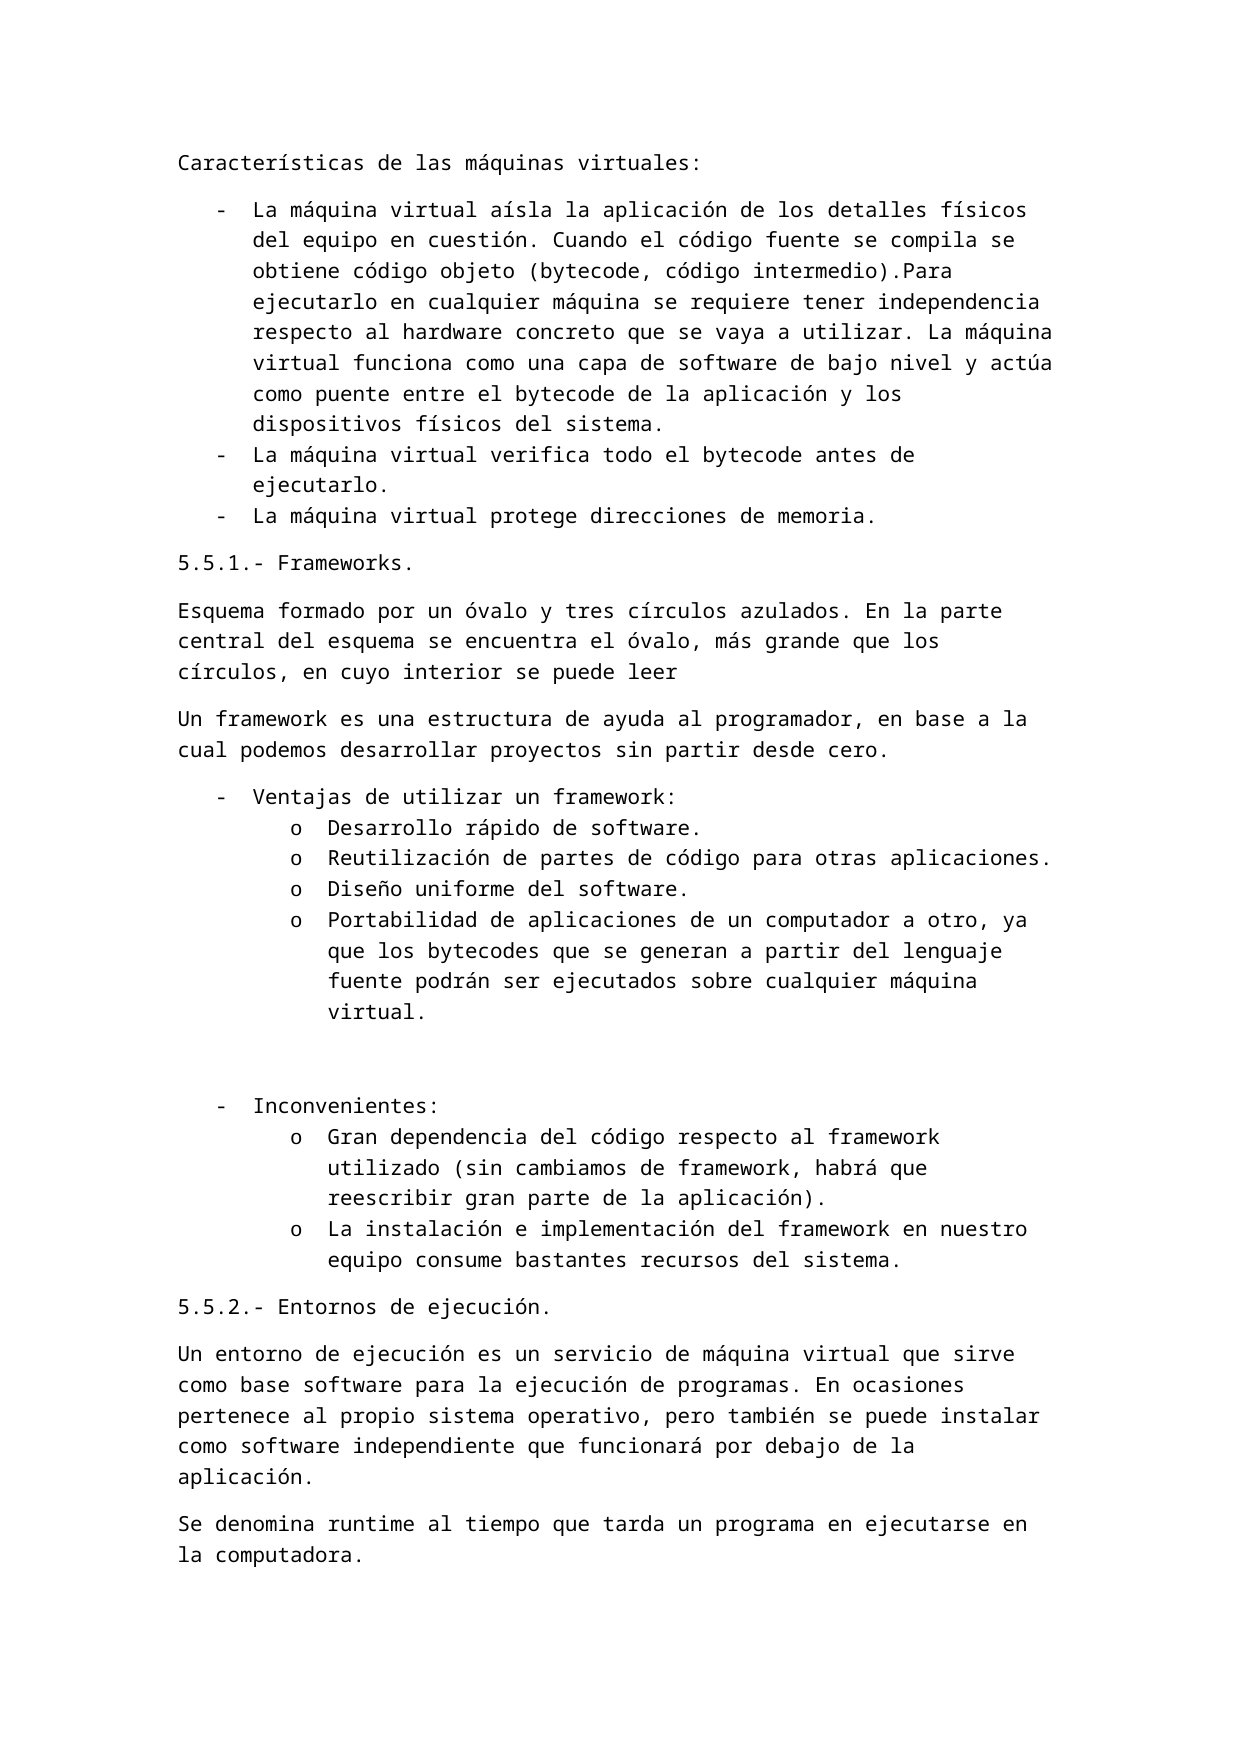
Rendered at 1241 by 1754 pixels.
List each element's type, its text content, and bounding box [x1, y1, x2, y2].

list Desarrollo rápido de software. [290, 813, 1063, 841]
list Portabilidad de aplicaciones de un computador a otro, ya que los bytecodes que se generan a partir del lenguaje fuente podrán ser ejecutados sobre cualquier máquina virtual. [290, 905, 1063, 1025]
text Características de las máquinas virtuales: [177, 148, 1063, 176]
list Inconvenientes: [215, 1092, 1063, 1120]
list La máquina virtual verifica todo el bytecode antes de ejecutarlo. [215, 440, 1063, 499]
text 5.5.2.- Entornos de ejecución. [177, 1292, 1063, 1321]
list La máquina virtual aísla la aplicación de los detalles físicos del equipo en cuestión. Cuando el código fuente se compila se obtiene código objeto (bytecode, código intermedio).Para ejecutarlo en cualquier máquina se requiere tener independencia respecto al hardware concreto que se vaya a utilizar. La máquina virtual funciona como una capa de software de bajo nivel y actúa como puente entre el bytecode de la aplicación y los dispositivos físicos del sistema. [215, 195, 1063, 438]
text Un entorno de ejecución es un servicio de máquina virtual que sirve como base software para la ejecución de programas. En ocasiones pertenece al propio sistema operativo, pero también se puede instalar como software independiente que funcionará por debajo de la aplicación. [177, 1339, 1063, 1490]
list Diseño uniforme del software. [290, 874, 1063, 903]
list Ventajas de utilizar un framework: [215, 782, 1063, 811]
text Esquema formado por un óvalo y tres círculos azulados. En la parte central del esquema se encuentra el óvalo, más grande que los círculos, en cuyo interior se puede leer [177, 596, 1063, 685]
list Gran dependencia del código respecto al framework utilizado (sin cambiamos de framework, habrá que reescribir gran parte de la aplicación). [290, 1122, 1063, 1212]
text Se denomina runtime al tiempo que tarda un programa en ejecutarse en la computadora. [177, 1509, 1063, 1568]
list Reutilización de partes de código para otras aplicaciones. [290, 843, 1063, 872]
text Un framework es una estructura de ayuda al programador, en base a la cual podemos desarrollar proyectos sin partir desde cero. [177, 704, 1063, 763]
text 5.5.1.- Frameworks. [177, 548, 1063, 577]
list La instalación e implementación del framework en nuestro equipo consume bastantes recursos del sistema. [290, 1214, 1063, 1273]
list La máquina virtual protege direcciones de memoria. [215, 501, 1063, 529]
